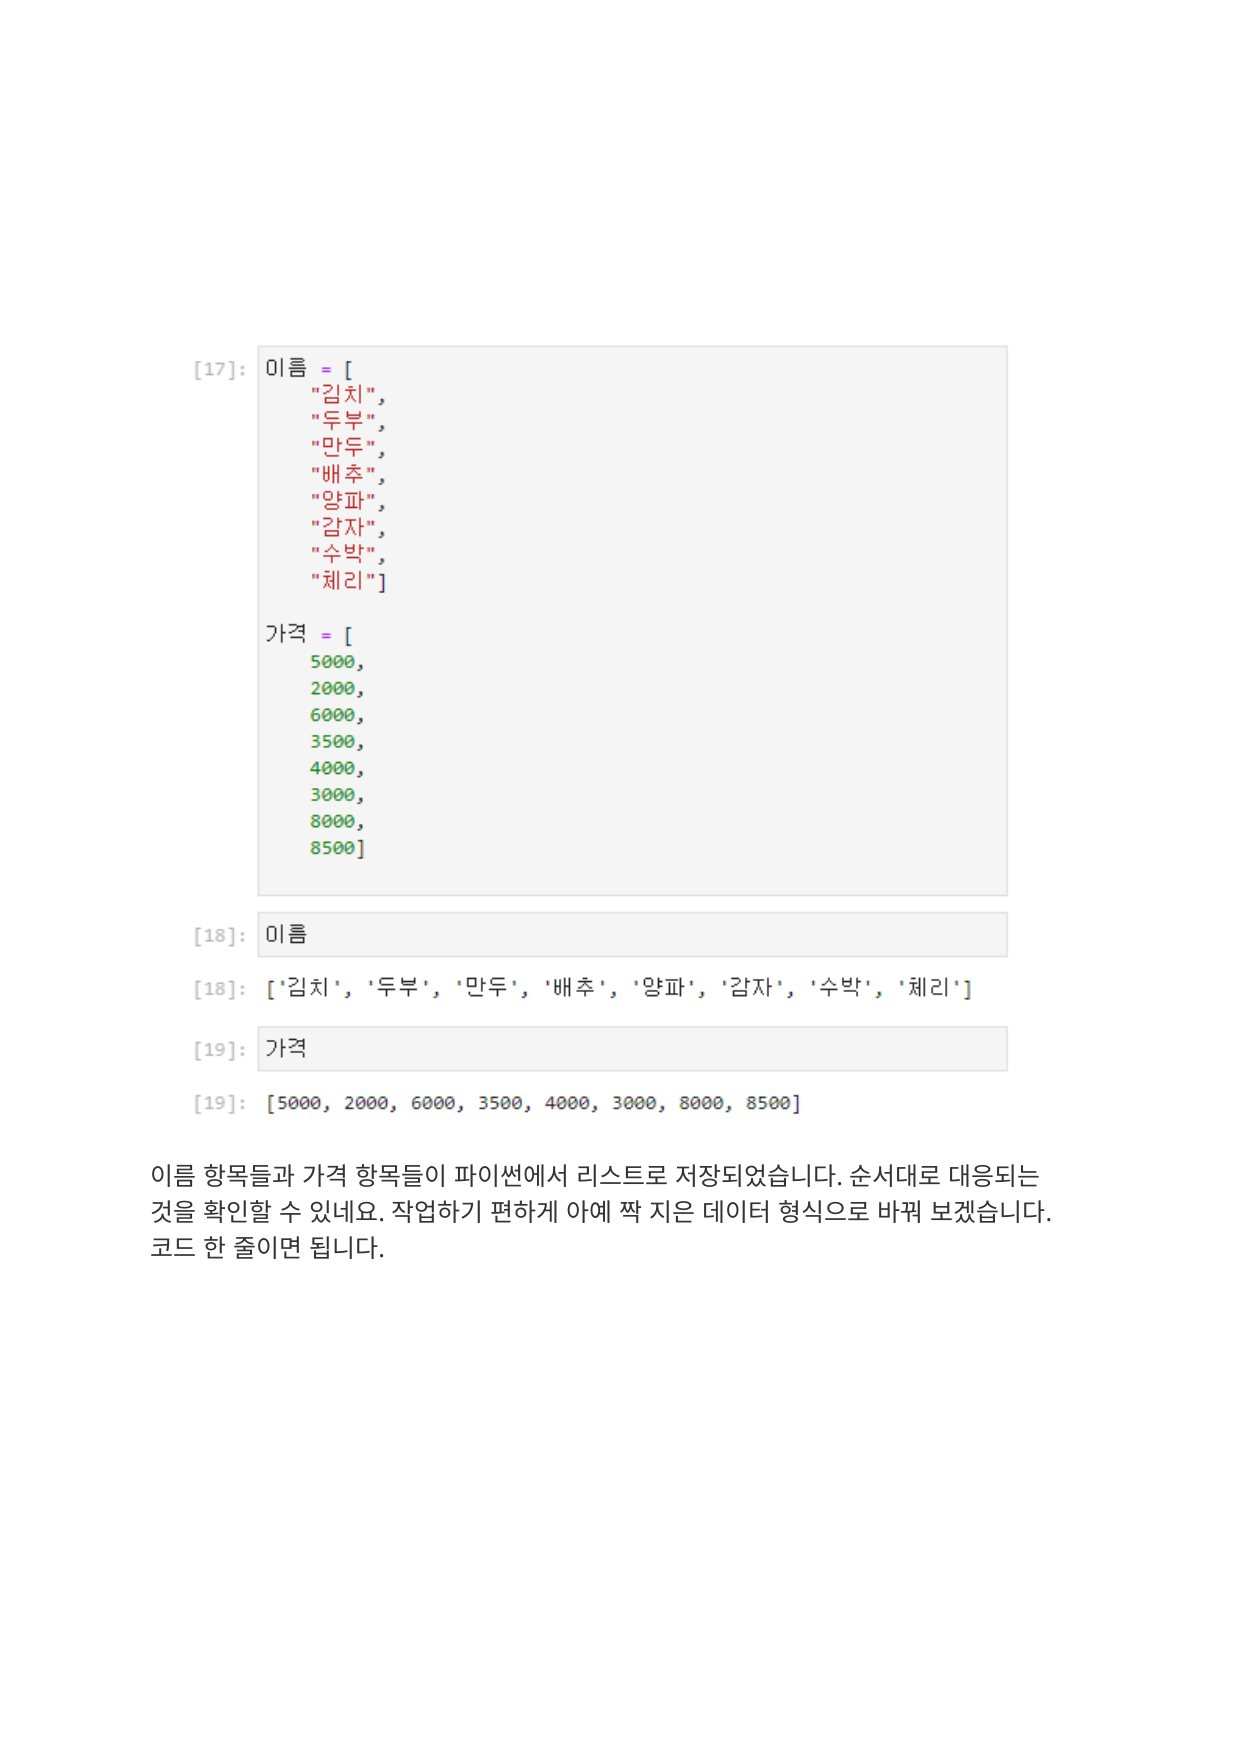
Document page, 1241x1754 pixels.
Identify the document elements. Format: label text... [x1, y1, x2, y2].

picture [150, 339, 1016, 1125]
text 이름 항목들과 가격 항목들이 파이썬에서 리스트로 저장되었습니다. 순서대로 대응되는 것을 확인할 수 있네요. 작업하기 편하게 아예 짝 지은 데이터 형식으로 바꿔 보겠습니다. 코드 한 줄이면 됩니다. [150, 1156, 1090, 1265]
